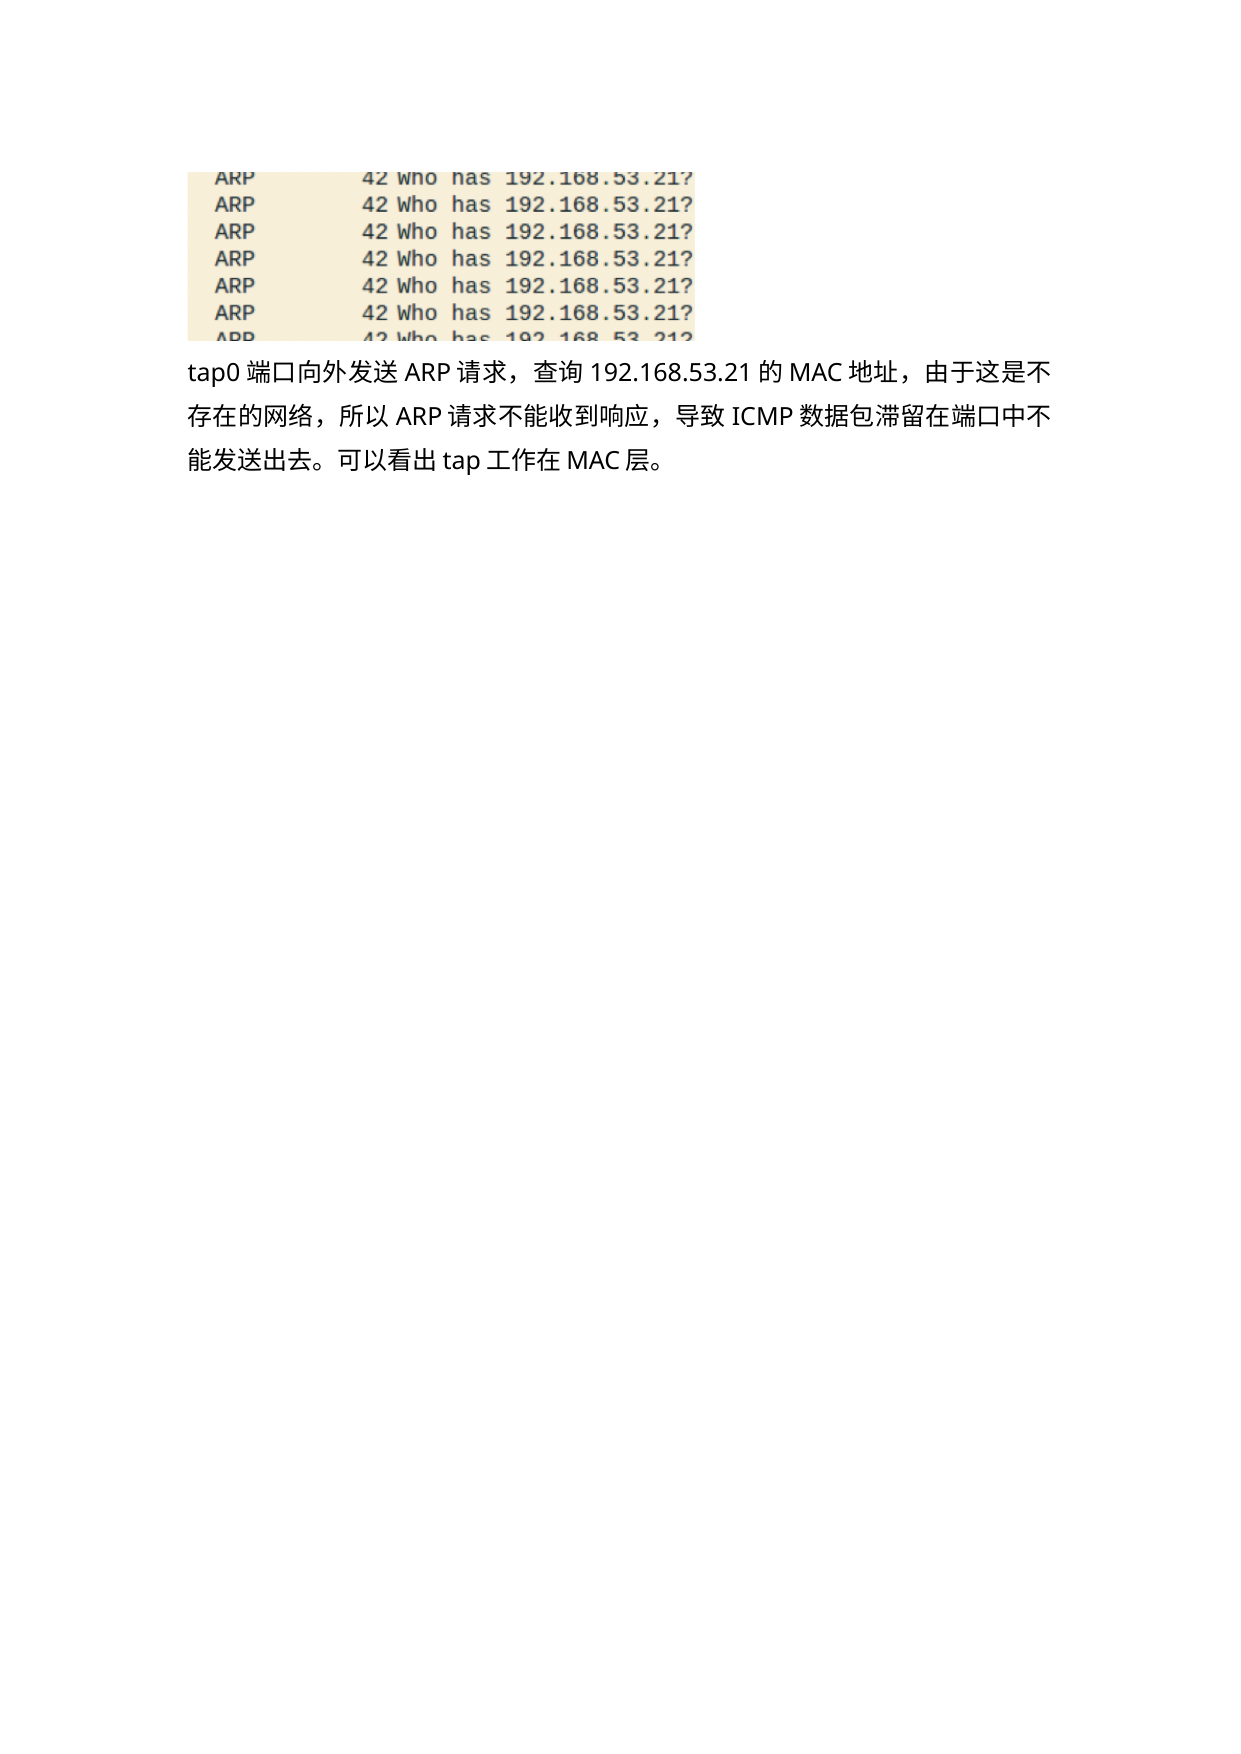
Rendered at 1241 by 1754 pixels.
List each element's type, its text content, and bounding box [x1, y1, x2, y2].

picture [187, 172, 696, 341]
text tap0端口向外发送ARP请求，查询192.168.53.21的MAC地址，由于这是不存在的网络，所以ARP请求不能收到响应，导致ICMP数据包滞留在端口中不能发送出去。可以看出tap工作在MAC层。 [187, 348, 1053, 480]
